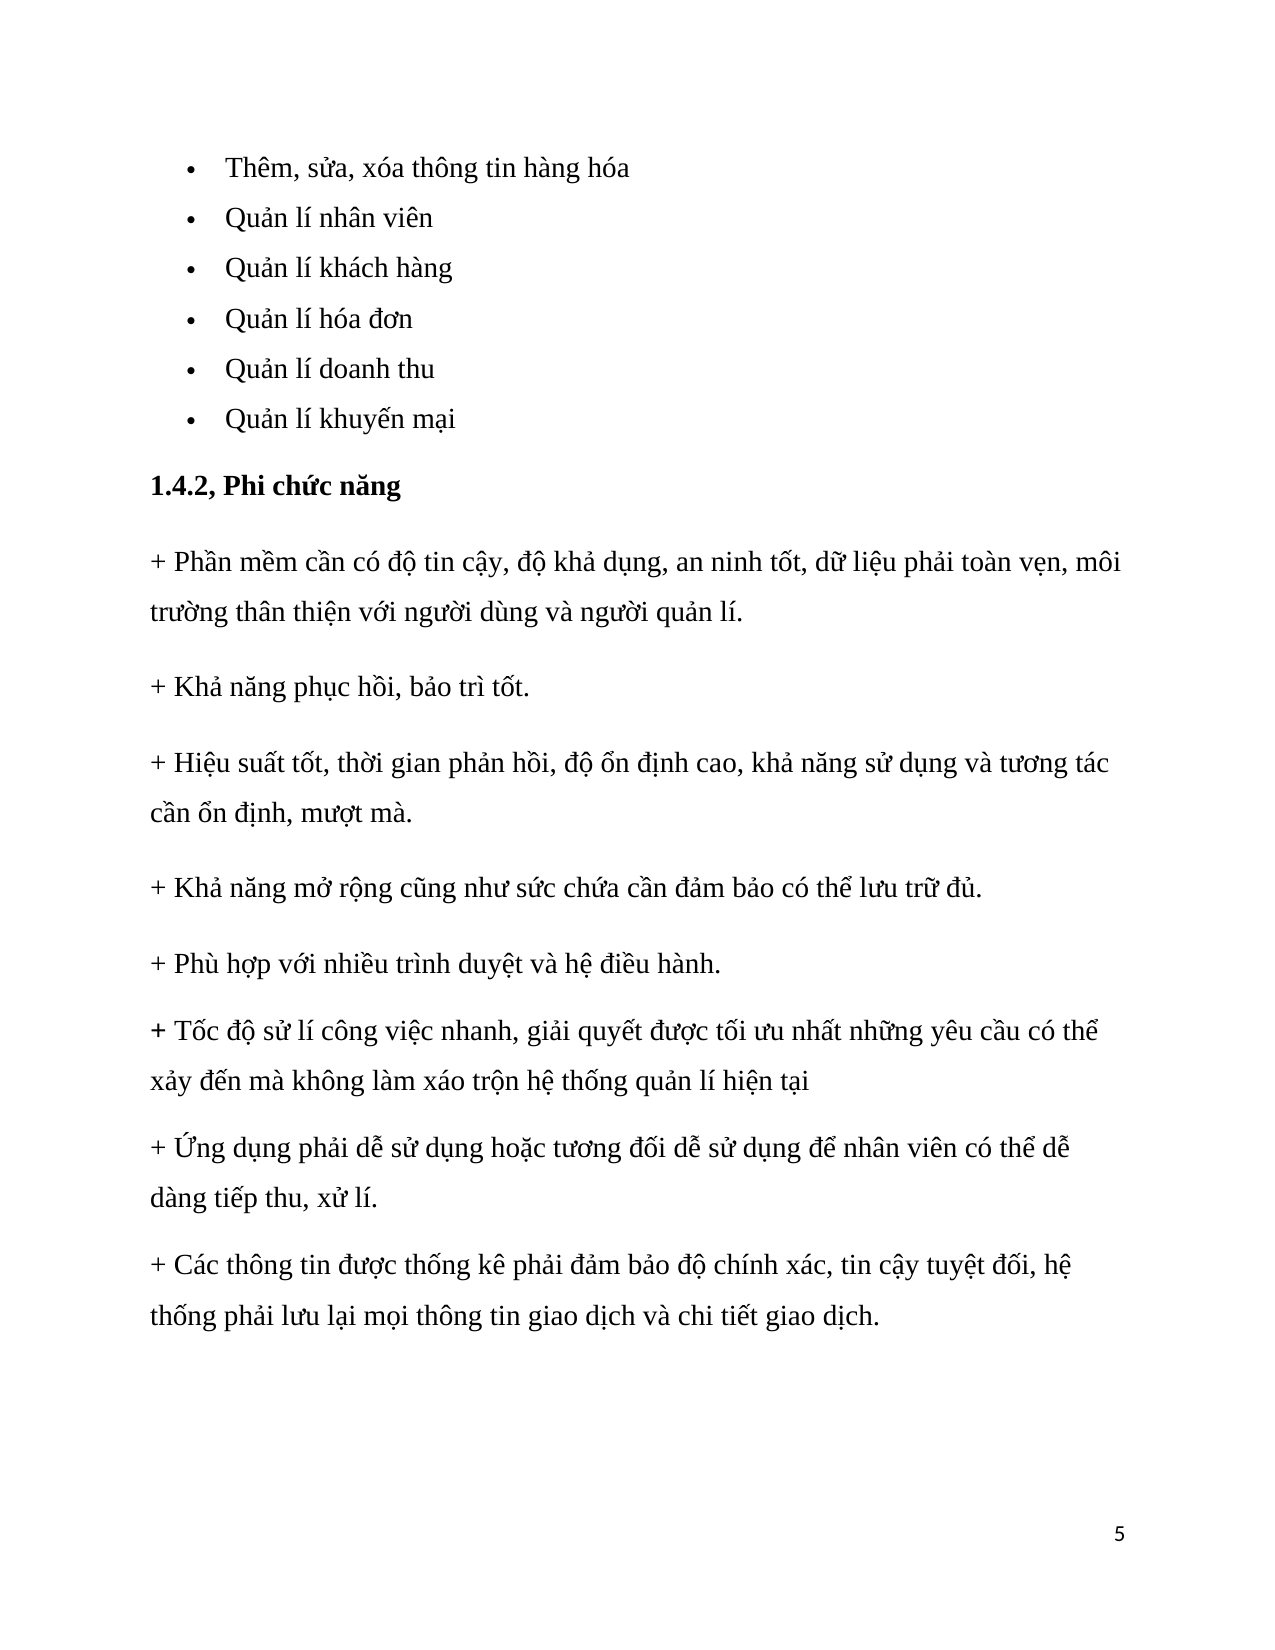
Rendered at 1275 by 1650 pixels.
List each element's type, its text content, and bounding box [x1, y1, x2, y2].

text + Hiệu suất tốt, thời gian phản hồi, độ ổn định cao, khả năng sử dụng và tương tác cần ổn định, mượt mà. [150, 745, 1125, 829]
text + Khả năng phục hồi, bảo trì tốt. [150, 669, 1125, 703]
subtitle 1.4.2, Phi chức năng [150, 468, 1125, 502]
list Quản lí khách hàng [187, 251, 1125, 284]
text + Phần mềm cần có độ tin cậy, độ khả dụng, an ninh tốt, dữ liệu phải toàn vẹn, môi trường thân thiện với người dùng và người quản lí. [150, 544, 1125, 628]
text + Khả năng mở rộng cũng như sức chứa cần đảm bảo có thể lưu trữ đủ. [150, 870, 1125, 904]
list Thêm, sửa, xóa thông tin hàng hóa [187, 150, 1125, 183]
list Quản lí khuyến mại [187, 402, 1125, 435]
list Quản lí hóa đơn [187, 301, 1125, 334]
list Quản lí doanh thu [187, 351, 1125, 385]
text + Phù hợp với nhiều trình duyệt và hệ điều hành. [150, 946, 1125, 979]
list Quản lí nhân viên [187, 200, 1125, 234]
text + Tốc độ sử lí công việc nhanh, giải quyết được tối ưu nhất những yêu cầu có thể xảy đến mà không làm xáo trộn hệ thống quản lí hiện tại [150, 1013, 1125, 1097]
text + Các thông tin được thống kê phải đảm bảo độ chính xác, tin cậy tuyệt đối, hệ thống phải lưu lại mọi thông tin giao dịch và chi tiết giao dịch. [150, 1247, 1125, 1331]
text + Ứng dụng phải dễ sử dụng hoặc tương đối dễ sử dụng để nhân viên có thể dễ dàng tiếp thu, xử lí. [150, 1130, 1125, 1214]
